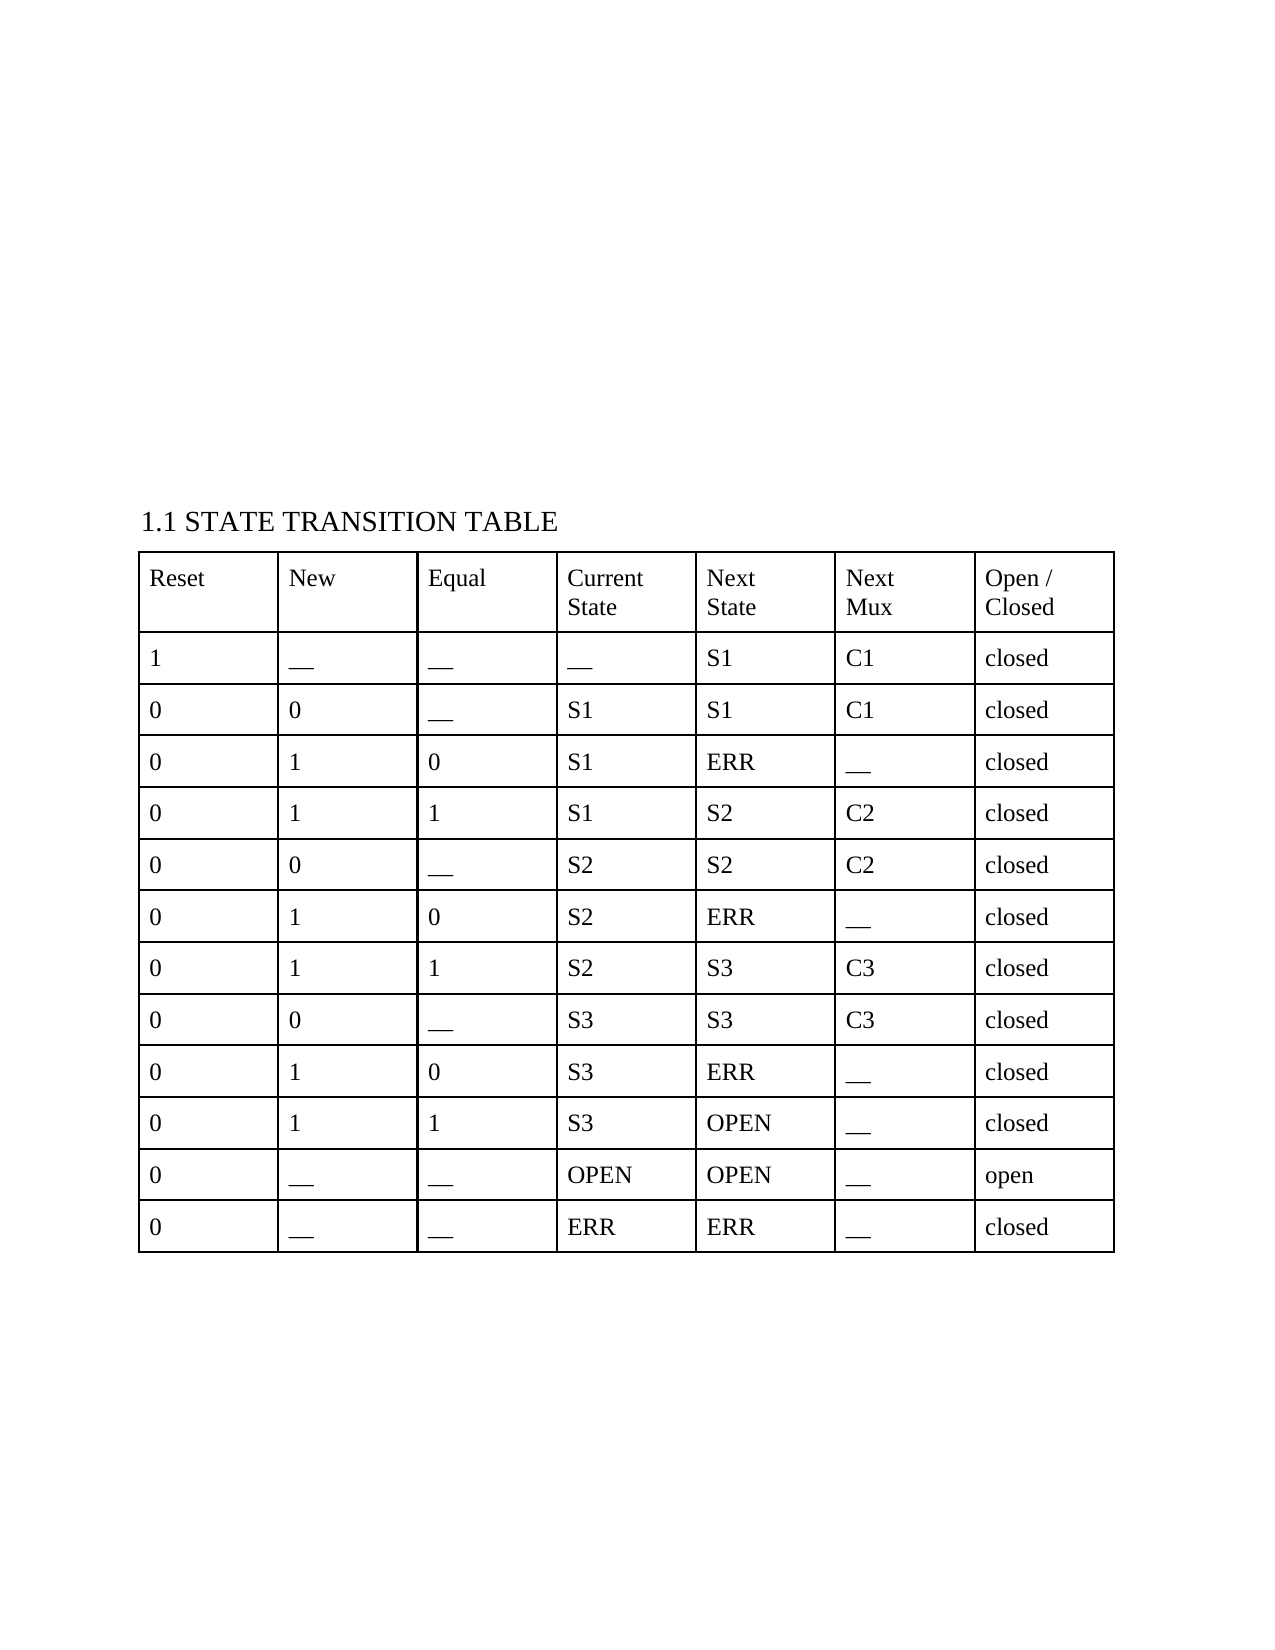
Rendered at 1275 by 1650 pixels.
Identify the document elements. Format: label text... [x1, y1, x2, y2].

table_cell __ [836, 1150, 974, 1199]
table_cell __ [419, 1150, 556, 1199]
table_cell 1 [279, 943, 416, 993]
table_cell S1 [558, 788, 695, 838]
table_cell ERR [697, 1046, 834, 1096]
table_cell C3 [836, 995, 974, 1044]
table_cell __ [279, 1150, 416, 1199]
table_cell C2 [836, 788, 974, 838]
table_cell closed [976, 788, 1113, 838]
table_cell __ [279, 633, 416, 683]
table_cell closed [976, 1046, 1113, 1096]
table_cell 0 [140, 1201, 277, 1251]
table_cell S3 [697, 995, 834, 1044]
table_header Open / Closed [976, 553, 1113, 631]
table_cell 0 [140, 995, 277, 1044]
table_cell closed [976, 840, 1113, 889]
table_cell C2 [836, 840, 974, 889]
table_cell __ [419, 1201, 556, 1251]
table_cell S1 [558, 736, 695, 786]
table_cell S3 [558, 1098, 695, 1148]
table_cell __ [836, 1201, 974, 1251]
table_cell S1 [697, 685, 834, 734]
table_cell S3 [558, 1046, 695, 1096]
table_cell S2 [697, 840, 834, 889]
table_cell closed [976, 1098, 1113, 1148]
table_cell closed [976, 736, 1113, 786]
table_cell closed [976, 685, 1113, 734]
table_cell 1 [279, 891, 416, 941]
table_cell OPEN [697, 1098, 834, 1148]
table_cell 1 [419, 1098, 556, 1148]
table_cell 0 [140, 736, 277, 786]
table_cell ERR [697, 891, 834, 941]
table_cell S2 [558, 840, 695, 889]
table_cell __ [558, 633, 695, 683]
table_cell closed [976, 1201, 1113, 1251]
table_cell S1 [558, 685, 695, 734]
table_header Current State [558, 553, 695, 631]
table_cell 0 [140, 1150, 277, 1199]
table_cell ERR [558, 1201, 695, 1251]
table_cell 1 [140, 633, 277, 683]
table_cell closed [976, 943, 1113, 993]
table_cell S2 [558, 943, 695, 993]
table_cell 1 [279, 788, 416, 838]
table_cell 0 [140, 1046, 277, 1096]
table_cell 0 [419, 1046, 556, 1096]
table_cell 0 [140, 891, 277, 941]
table_cell 0 [279, 995, 416, 1044]
table_cell OPEN [697, 1150, 834, 1199]
table_cell 0 [419, 891, 556, 941]
table_cell 0 [419, 736, 556, 786]
table_cell 0 [140, 788, 277, 838]
table_cell __ [419, 995, 556, 1044]
table_cell 1 [419, 788, 556, 838]
table_cell 0 [279, 685, 416, 734]
table_cell closed [976, 995, 1113, 1044]
table_cell __ [836, 891, 974, 941]
table_header Reset [140, 553, 277, 631]
table_cell ERR [697, 736, 834, 786]
table_cell closed [976, 891, 1113, 941]
table_cell 0 [140, 840, 277, 889]
table_header New [279, 553, 416, 631]
table_cell __ [419, 633, 556, 683]
table_cell C1 [836, 685, 974, 734]
table_cell S3 [697, 943, 834, 993]
table_cell __ [279, 1201, 416, 1251]
table_cell __ [836, 1098, 974, 1148]
table_header Next Mux [836, 553, 974, 631]
table_cell 1 [279, 1046, 416, 1096]
table_cell __ [419, 840, 556, 889]
table_cell OPEN [558, 1150, 695, 1199]
subtitle 1.1 STATE TRANSITION TABLE [141, 504, 1125, 537]
table_cell 1 [279, 1098, 416, 1148]
table_cell 1 [279, 736, 416, 786]
table_cell 0 [140, 1098, 277, 1148]
table_cell S1 [697, 633, 834, 683]
table_cell open [976, 1150, 1113, 1199]
table_cell 0 [140, 685, 277, 734]
table_header Equal [419, 553, 556, 631]
table_cell closed [976, 633, 1113, 683]
table_cell C3 [836, 943, 974, 993]
table_cell S2 [697, 788, 834, 838]
table_cell __ [836, 1046, 974, 1096]
table_cell C1 [836, 633, 974, 683]
table_header Next State [697, 553, 834, 631]
table_cell 1 [419, 943, 556, 993]
table_cell S3 [558, 995, 695, 1044]
table_cell __ [419, 685, 556, 734]
table_cell S2 [558, 891, 695, 941]
table_cell 0 [279, 840, 416, 889]
table_cell 0 [140, 943, 277, 993]
table_cell __ [836, 736, 974, 786]
table_cell ERR [697, 1201, 834, 1251]
